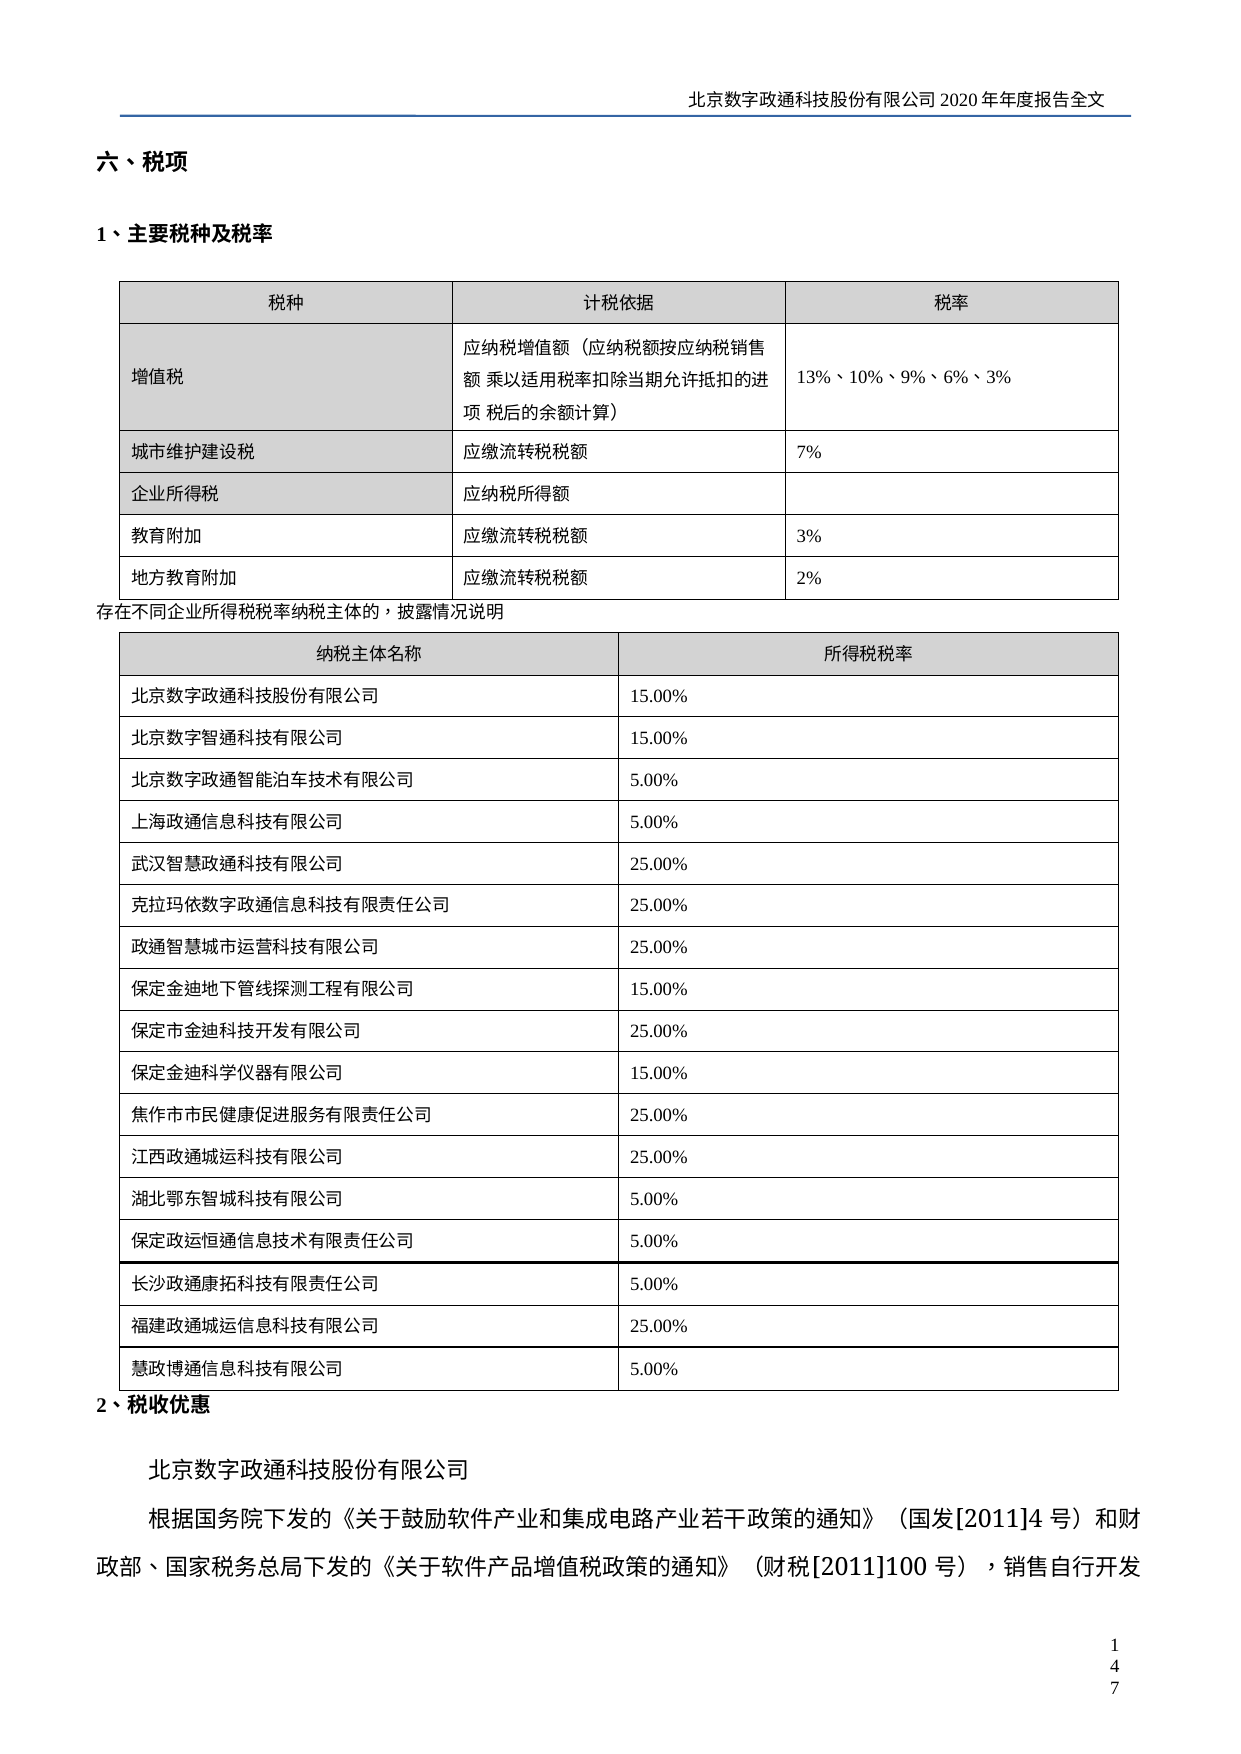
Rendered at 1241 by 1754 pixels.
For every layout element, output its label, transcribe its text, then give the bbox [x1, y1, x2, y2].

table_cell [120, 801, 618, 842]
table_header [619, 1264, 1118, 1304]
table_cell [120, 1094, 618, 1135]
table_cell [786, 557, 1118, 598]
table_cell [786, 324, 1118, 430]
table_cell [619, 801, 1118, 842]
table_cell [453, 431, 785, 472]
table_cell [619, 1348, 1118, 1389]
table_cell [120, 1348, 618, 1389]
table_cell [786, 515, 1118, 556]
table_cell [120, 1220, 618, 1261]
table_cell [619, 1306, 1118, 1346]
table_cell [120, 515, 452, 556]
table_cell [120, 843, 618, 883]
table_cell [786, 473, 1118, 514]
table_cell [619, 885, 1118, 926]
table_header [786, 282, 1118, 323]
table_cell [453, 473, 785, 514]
text 2、税收优惠 [96, 1391, 1141, 1419]
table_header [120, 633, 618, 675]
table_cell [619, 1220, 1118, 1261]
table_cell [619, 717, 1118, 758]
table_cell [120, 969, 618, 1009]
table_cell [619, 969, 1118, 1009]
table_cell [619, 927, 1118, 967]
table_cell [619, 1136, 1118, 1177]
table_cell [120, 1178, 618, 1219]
text 1、主要税种及税率 [96, 219, 1141, 248]
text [96, 1488, 1141, 1585]
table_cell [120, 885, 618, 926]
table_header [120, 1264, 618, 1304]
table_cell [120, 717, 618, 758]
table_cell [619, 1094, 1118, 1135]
text 六、税项 [96, 131, 1141, 180]
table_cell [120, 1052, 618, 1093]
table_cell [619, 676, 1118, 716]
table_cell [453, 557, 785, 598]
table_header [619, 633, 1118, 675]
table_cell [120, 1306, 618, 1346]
text 存在不同企业所得税税率纳税主体的，披露情况说明 [96, 599, 1141, 624]
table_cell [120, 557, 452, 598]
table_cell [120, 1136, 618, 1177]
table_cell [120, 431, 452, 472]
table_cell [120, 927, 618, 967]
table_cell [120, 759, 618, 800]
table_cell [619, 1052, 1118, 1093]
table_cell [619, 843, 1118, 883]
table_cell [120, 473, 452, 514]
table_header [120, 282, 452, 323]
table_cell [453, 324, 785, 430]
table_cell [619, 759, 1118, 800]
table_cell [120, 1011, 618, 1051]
text 北京数字政通科技股份有限公司 [96, 1440, 1141, 1488]
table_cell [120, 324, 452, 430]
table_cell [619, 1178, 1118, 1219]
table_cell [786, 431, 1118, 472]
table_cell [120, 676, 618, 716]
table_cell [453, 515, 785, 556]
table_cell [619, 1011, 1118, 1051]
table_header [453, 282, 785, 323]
